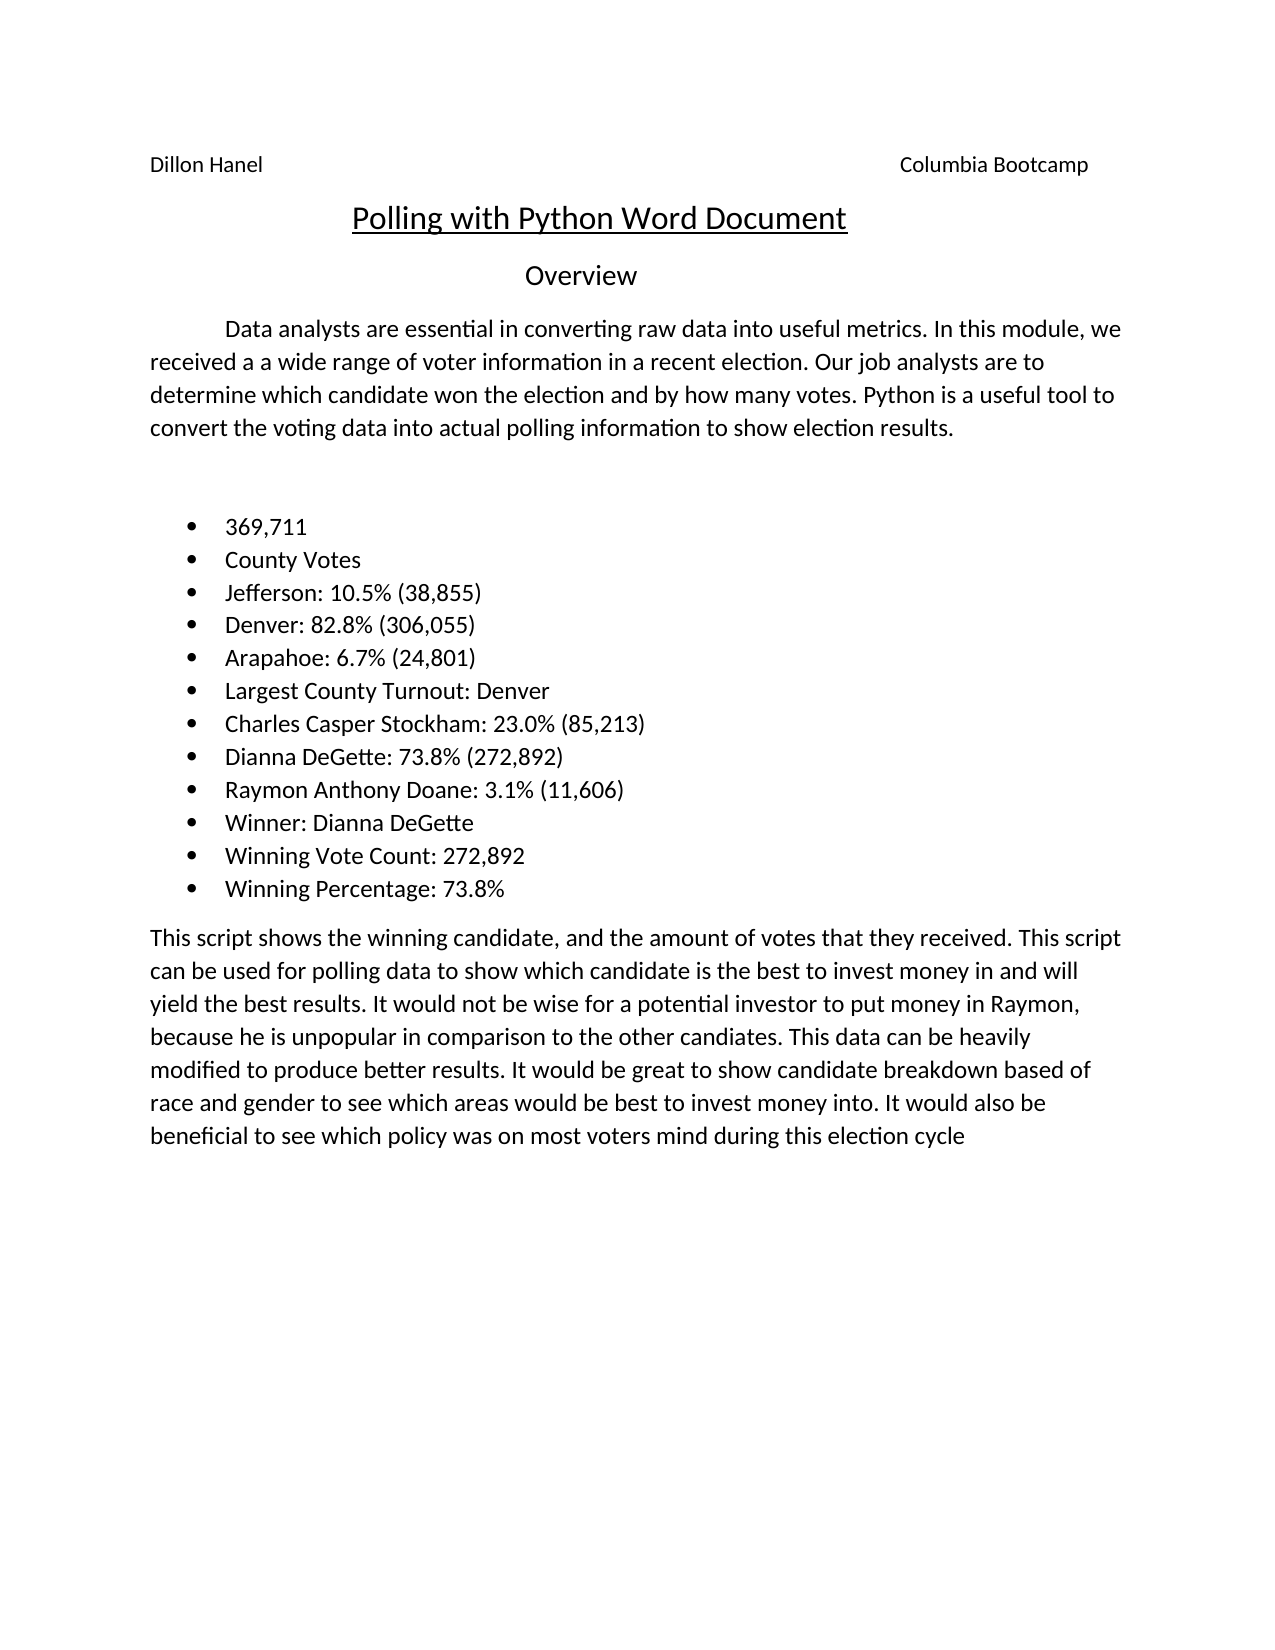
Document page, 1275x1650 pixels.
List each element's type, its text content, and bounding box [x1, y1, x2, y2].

list 369,711 [187, 511, 1125, 541]
list Winner: Dianna DeGette [187, 807, 1125, 838]
list Dianna DeGette: 73.8% (272,892) [187, 741, 1125, 772]
list Raymon Anthony Doane: 3.1% (11,606) [187, 774, 1125, 805]
list Largest County Turnout: Denver [187, 676, 1125, 706]
list Denver: 82.8% (306,055) [187, 610, 1125, 640]
list Winning Percentage: 73.8% [187, 873, 1125, 903]
text Overview [150, 257, 1125, 293]
text This script shows the winning candidate, and the amount of votes that they received. This script can be used for polling data to show which candidate is the best to invest money in and will yield the best results. It would not be wise for a potential investor to put money in Raymon, because he is unpopular in comparison to the other candiates. This data can be heavily modified to produce better results. It would be great to show candidate breakdown based of race and gender to see which areas would be best to invest money into. It would also be beneficial to see which policy was on most voters mind during this election cycle [150, 923, 1125, 1151]
list Arapahoe: 6.7% (24,801) [187, 643, 1125, 673]
text Polling with Python Word Document [150, 197, 1125, 238]
list Jefferson: 10.5% (38,855) [187, 577, 1125, 607]
list Winning Vote Count: 272,892 [187, 840, 1125, 871]
text Data analysts are essential in converting raw data into useful metrics. In this module, we received a a wide range of voter information in a recent election. Our job analysts are to determine which candidate won the election and by how many votes. Python is a useful tool to convert the voting data into actual polling information to show election results. [150, 313, 1125, 442]
list County Votes [187, 544, 1125, 574]
list Charles Casper Stockham: 23.0% (85,213) [187, 708, 1125, 739]
text Dillon Hanel Columbia Bootcamp [150, 150, 1125, 178]
